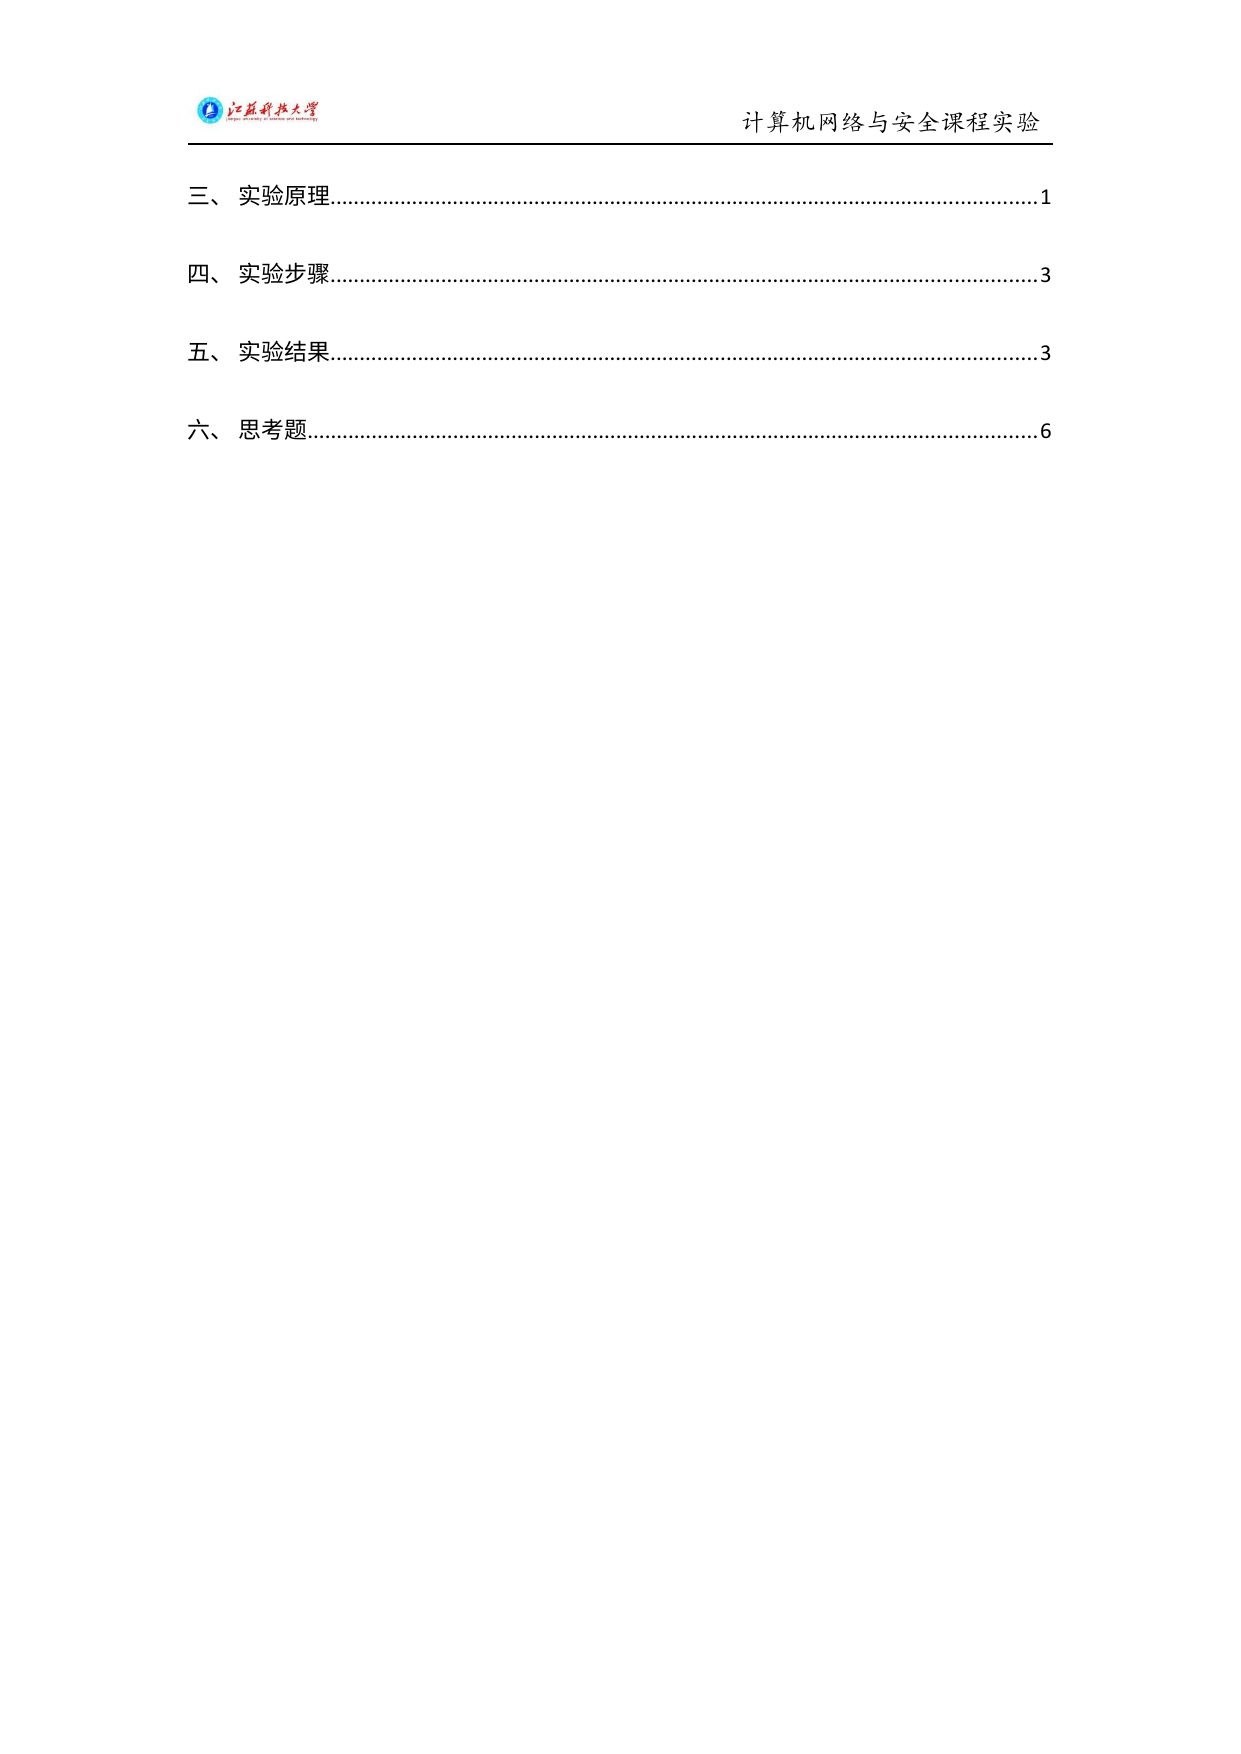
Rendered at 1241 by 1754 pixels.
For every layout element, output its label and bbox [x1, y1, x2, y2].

picture [187, 88, 328, 132]
